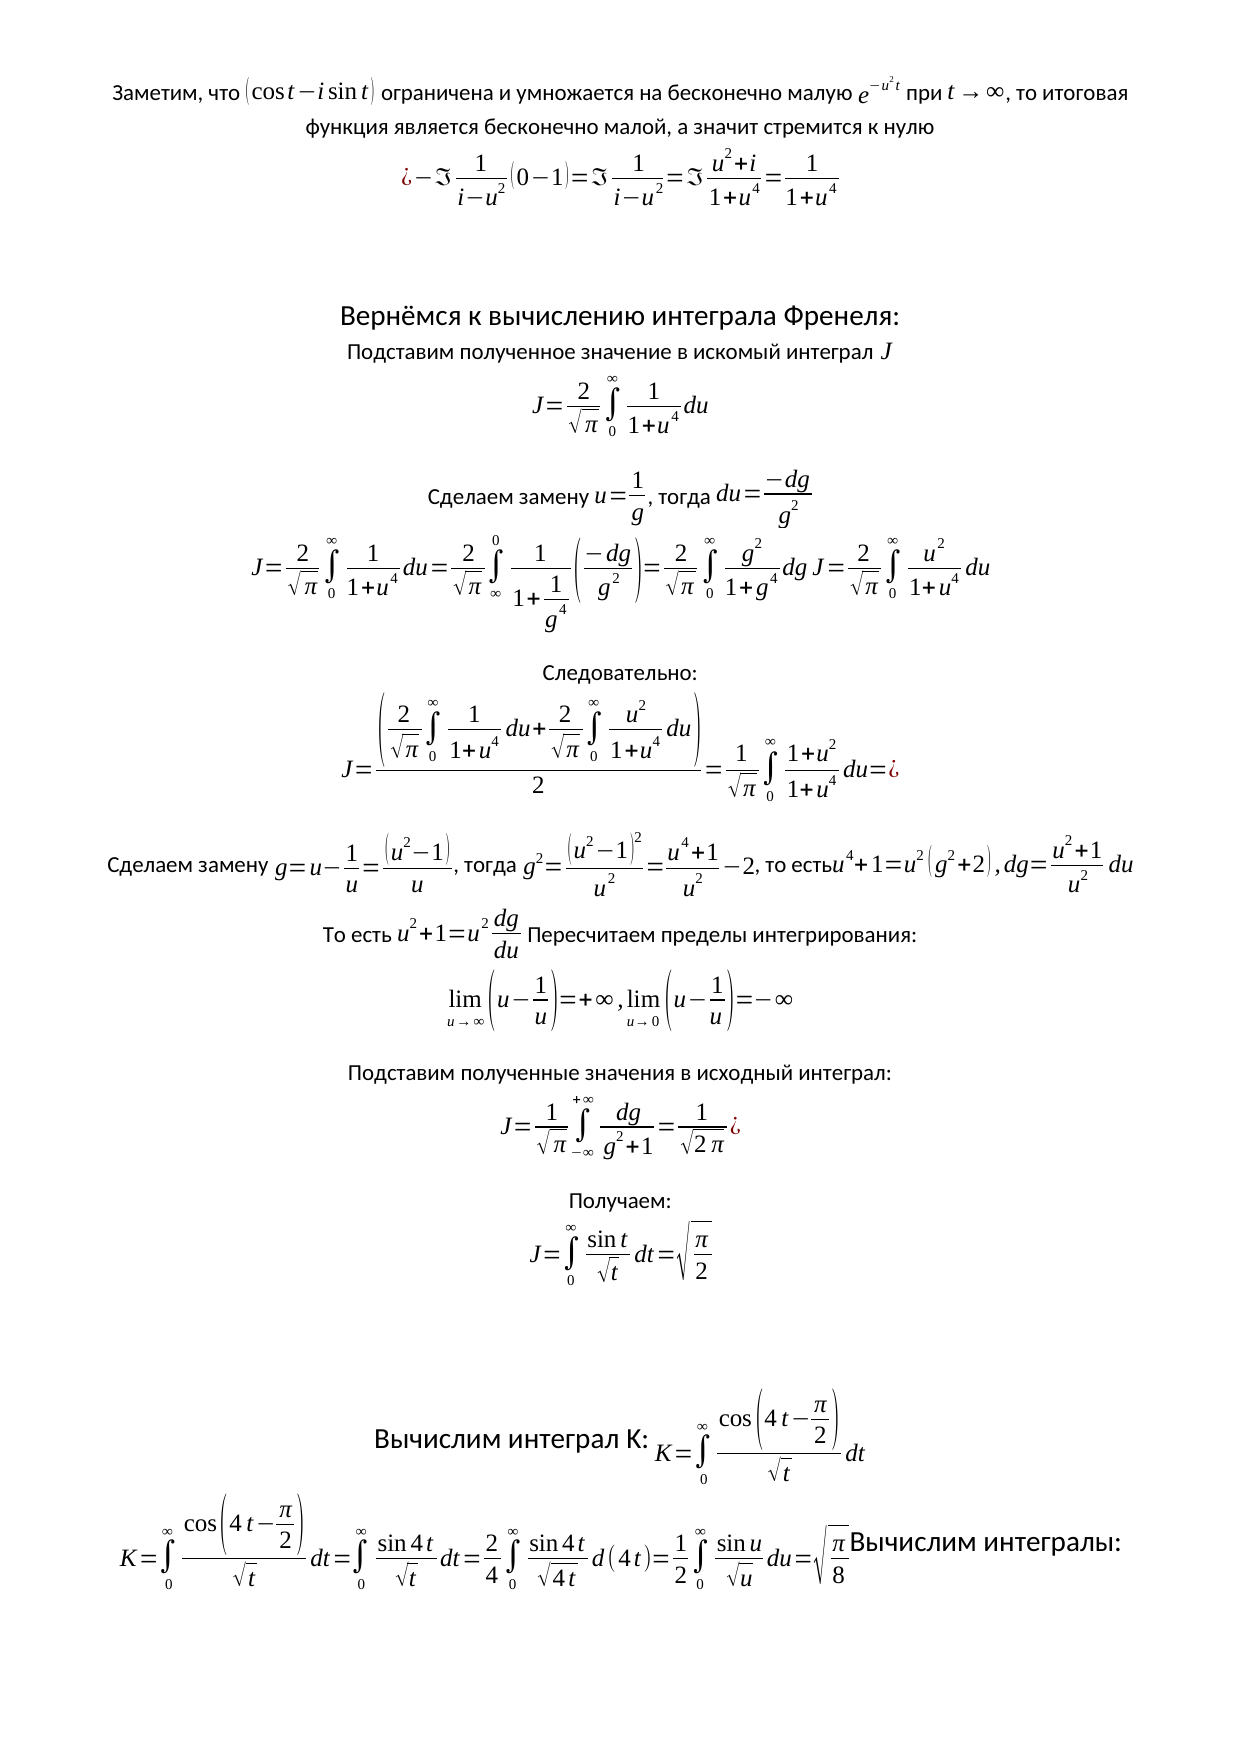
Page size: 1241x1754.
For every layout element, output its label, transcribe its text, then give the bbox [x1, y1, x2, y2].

text Получаем: [75, 1186, 1165, 1289]
text Сделаем замену , тогда , то есть То есть Пересчитаем пределы интегрирования: [75, 829, 1165, 1033]
text Сделаем замену , тогда [75, 465, 1165, 633]
text Подставим полученные значения в исходный интеграл: [75, 1058, 1165, 1161]
text Вернёмся к вычислению интеграла Френеля: Подставим полученное значение в искомый интеграл [75, 297, 1165, 440]
text Следовательно: [75, 658, 1165, 804]
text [75, 75, 1165, 211]
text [75, 1387, 1165, 1593]
